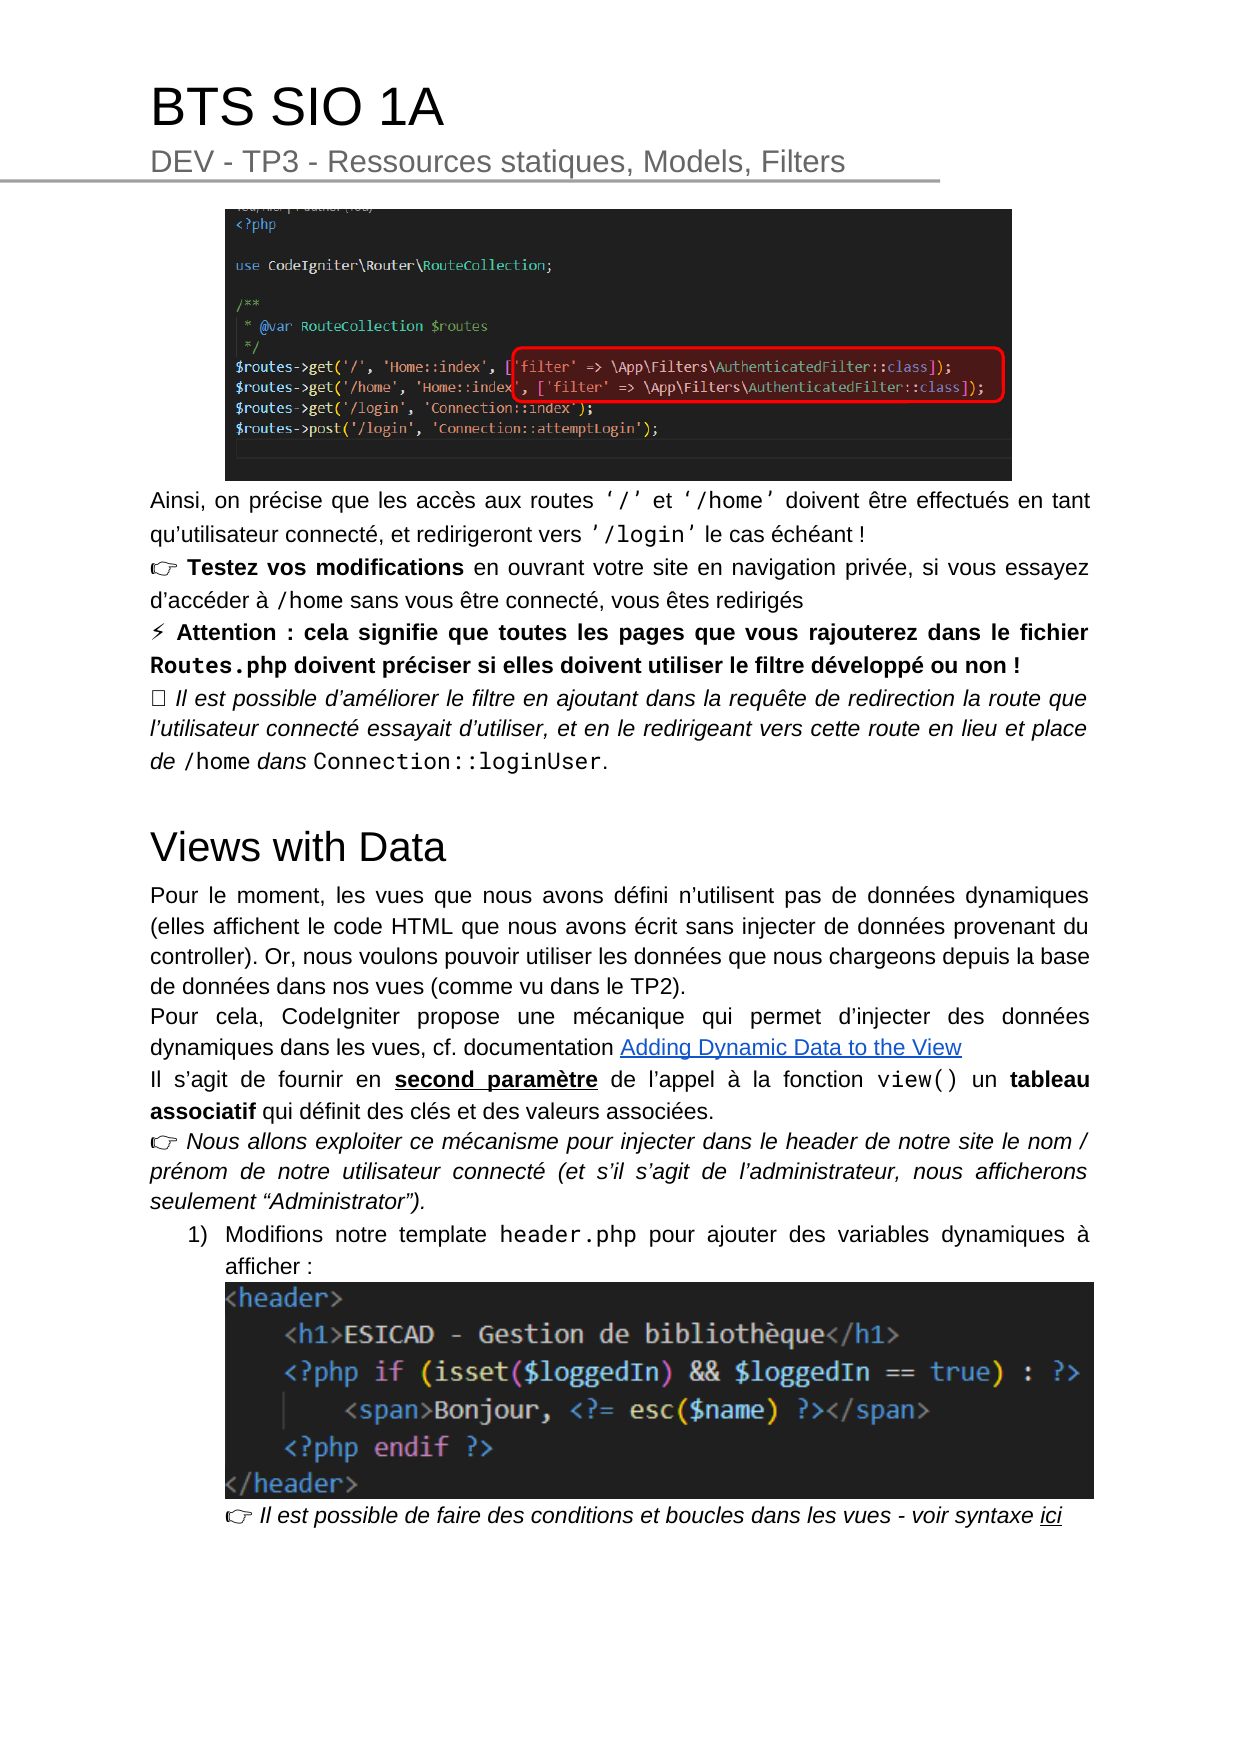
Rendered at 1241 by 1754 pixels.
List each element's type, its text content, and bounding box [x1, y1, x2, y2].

text Pour le moment, les vues que nous avons défini n’utilisent pas de données dynamiques (elles affichent le code HTML que nous avons écrit sans injecter de données provenant du controller). Or, nous voulons pouvoir utiliser les données que nous chargeons depuis la base de données dans nos vues (comme vu dans le TP2). [150, 882, 1090, 999]
list Modifions notre template header.php pour ajouter des variables dynamiques à afficher : [187, 1218, 1090, 1279]
text 💡 Il est possible d’améliorer le filtre en ajoutant dans la requête de redirection la route que l’utilisateur connecté essayait d’utiliser, et en le redirigeant vers cette route en lieu et place de /home dans Connection::loginUser. [150, 684, 1090, 776]
picture [225, 209, 1012, 481]
text Il s’agit de fournir en second paramètre de l’appel à la fonction view() un tableau associatif qui définit des clés et des valeurs associées. [150, 1064, 1090, 1124]
text 👉 Il est possible de faire des conditions et boucles dans les vues - voir syntaxe ici [225, 1502, 1090, 1529]
text ⚡ Attention : cela signifie que toutes les pages que vous rajouterez dans le fichier Routes.php doivent préciser si elles doivent utiliser le filtre développé ou non ! [150, 619, 1090, 680]
text 👉 Testez vos modifications en ouvrant votre site en navigation privée, si vous essayez d’accéder à /home sans vous être connecté, vous êtes redirigés [150, 553, 1090, 614]
text Pour cela, CodeIgniter propose une mécanique qui permet d’injecter des données dynamiques dans les vues, cf. documentation Adding Dynamic Data to the View [150, 1003, 1090, 1060]
picture [225, 1282, 1094, 1499]
text 👉 Nous allons exploiter ce mécanisme pour injecter dans le header de notre site le nom / prénom de notre utilisateur connecté (et s’il s’agit de l’administrateur, nous afficherons seulement “Administrator”). [150, 1128, 1090, 1215]
subtitle Views with Data [150, 822, 1090, 870]
text Ainsi, on précise que les accès aux routes ‘/’ et ‘/home’ doivent être effectués en tant qu’utilisateur connecté, et redirigeront vers ’/login’ le cas échéant ! [150, 484, 1090, 549]
